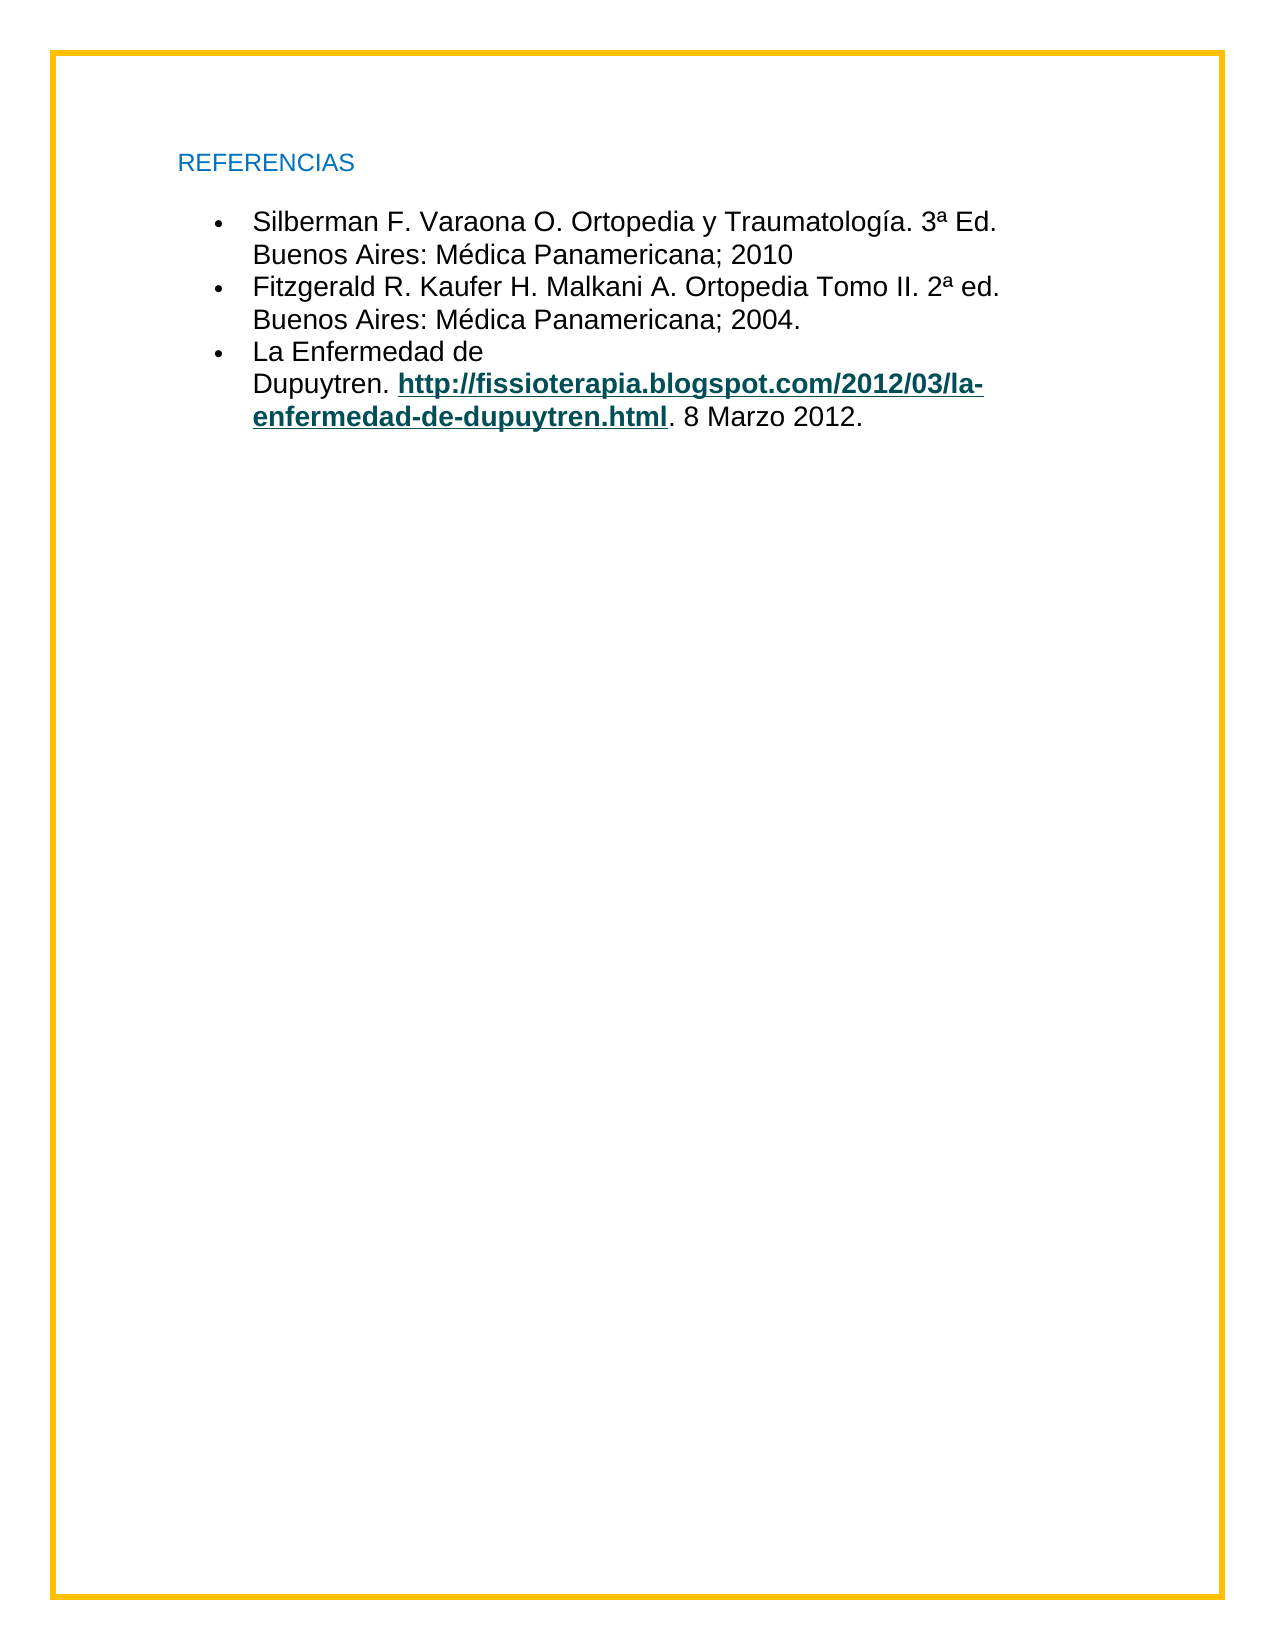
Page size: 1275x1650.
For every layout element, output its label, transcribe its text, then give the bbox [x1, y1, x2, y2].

list La Enfermedad de Dupuytren. http://fissioterapia.blogspot.com/2012/03/la-enfermedad-de-dupuytren.html. 8 Marzo 2012. [215, 335, 1098, 432]
subtitle REFERENCIAS [177, 147, 1098, 176]
list Fitzgerald R. Kaufer H. Malkani A. Ortopedia Tomo II. 2ª ed. Buenos Aires: Médica Panamericana; 2004. [215, 270, 1098, 335]
list Silberman F. Varaona O. Ortopedia y Traumatología. 3ª Ed. Buenos Aires: Médica Panamericana; 2010 [215, 205, 1098, 270]
